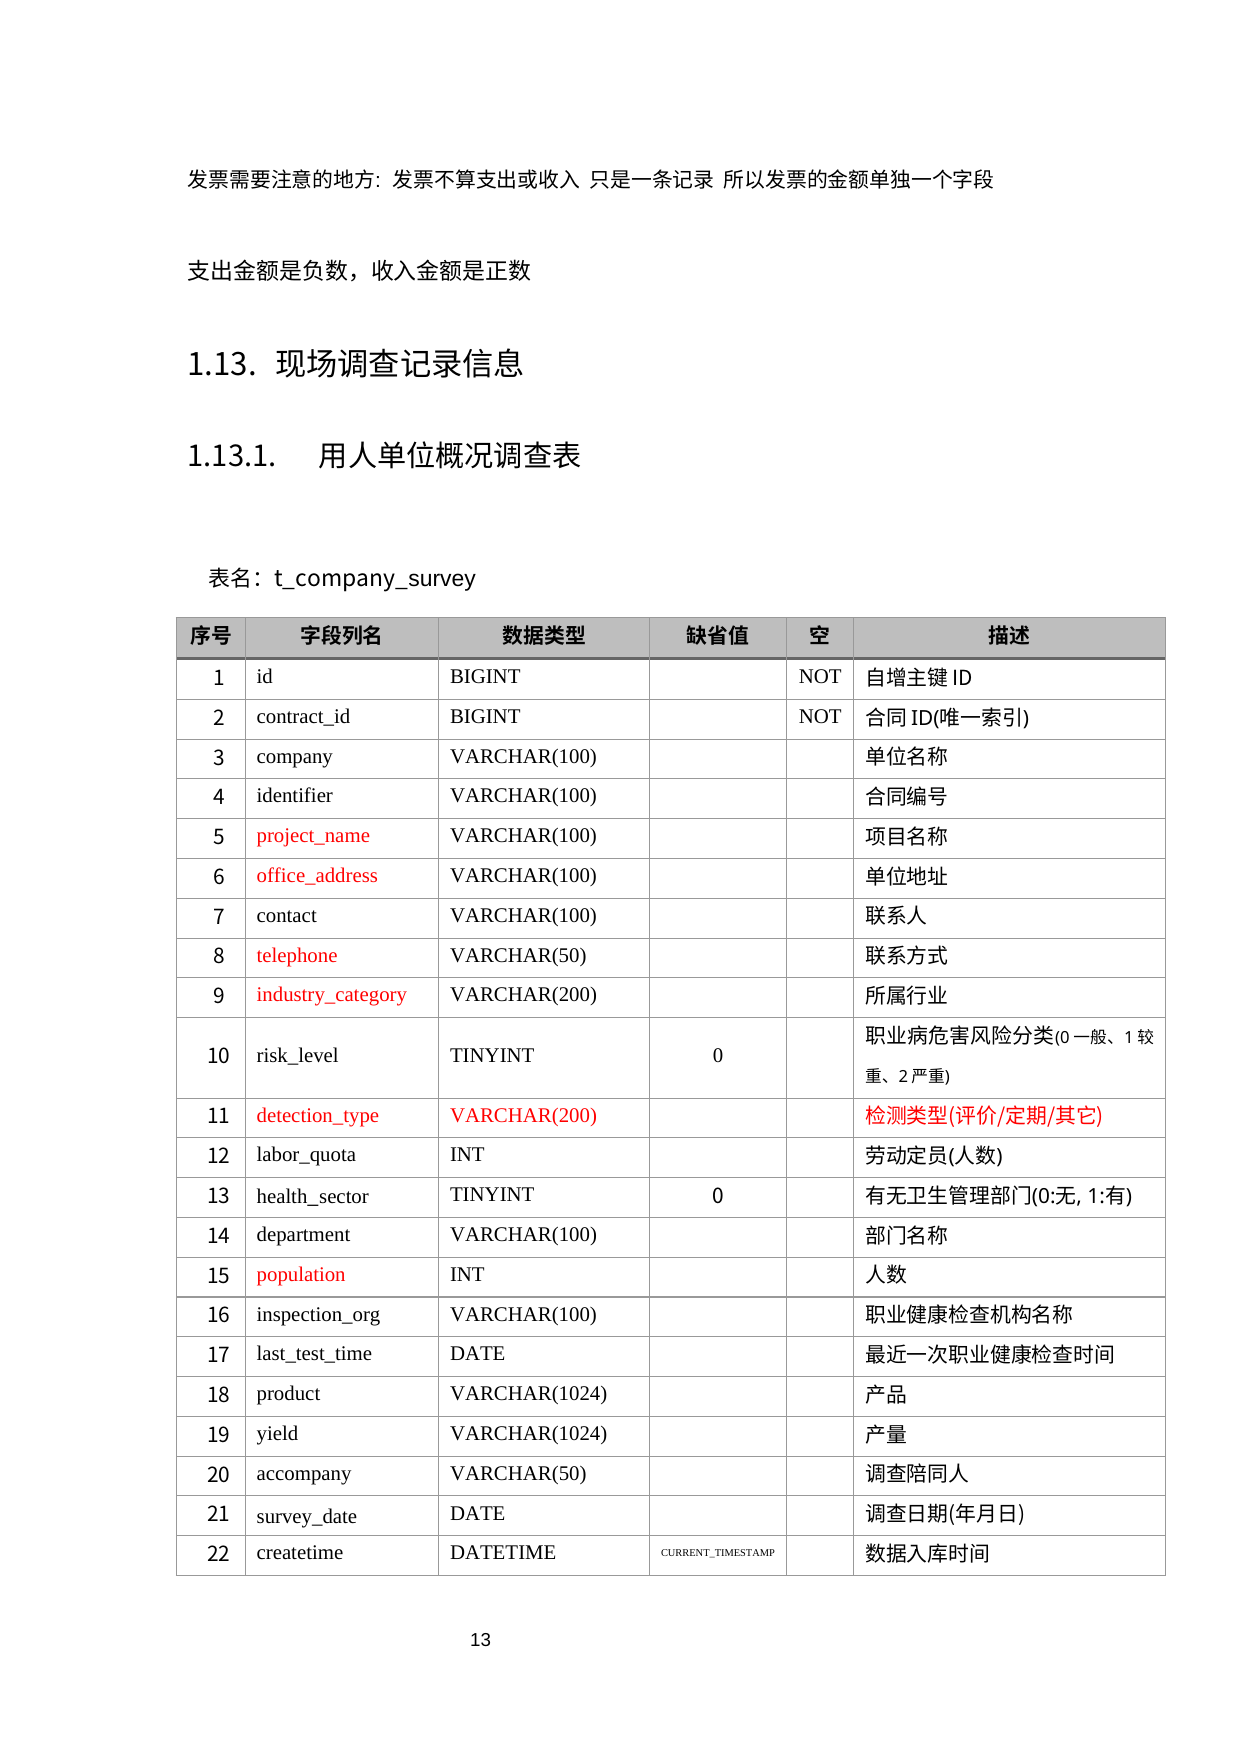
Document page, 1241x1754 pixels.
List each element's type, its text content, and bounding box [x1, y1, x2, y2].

table_cell [177, 819, 245, 858]
table_cell [650, 1258, 786, 1296]
table_header 缺省值 [650, 618, 786, 657]
table_cell 项目名称 [854, 819, 1165, 858]
table_cell [177, 1337, 245, 1376]
table_cell company [246, 740, 438, 778]
table_cell 联系方式 [854, 939, 1165, 977]
table_cell VARCHAR(100) [439, 779, 649, 818]
table_cell DATE [439, 1337, 649, 1376]
table_cell [177, 779, 245, 818]
table_cell [787, 1018, 853, 1097]
table_cell project_name [246, 819, 438, 858]
table_cell [177, 700, 245, 738]
table_cell DATE [439, 1496, 649, 1535]
table_cell [650, 939, 786, 977]
table_cell risk_level [246, 1018, 438, 1097]
table_cell 劳动定员(人数) [854, 1138, 1165, 1177]
table_cell [787, 1417, 853, 1456]
table_cell [650, 700, 786, 738]
table_cell 0 [650, 1178, 786, 1217]
table_cell [177, 1298, 245, 1336]
table_cell labor_quota [246, 1138, 438, 1177]
table_cell [177, 1536, 245, 1575]
table_cell [177, 899, 245, 937]
table_cell health_sector [246, 1178, 438, 1217]
table_cell 调查陪同人 [854, 1457, 1165, 1495]
table_cell 有无卫生管理部门(0:无, 1:有) [854, 1178, 1165, 1217]
table_cell product [246, 1377, 438, 1416]
table_cell INT [439, 1138, 649, 1177]
table_cell VARCHAR(100) [439, 1218, 649, 1257]
table_cell 单位名称 [854, 740, 1165, 778]
table_cell [787, 740, 853, 778]
table_cell office_address [246, 859, 438, 898]
table_cell [177, 740, 245, 778]
table_cell BIGINT [439, 660, 649, 699]
table_cell 职业病危害风险分类(0一般、1较重、2严重) [854, 1018, 1165, 1097]
table_cell [650, 1298, 786, 1336]
table_cell yield [246, 1417, 438, 1456]
table_header 序号 [177, 618, 245, 657]
table_cell [650, 1138, 786, 1177]
table_cell inspection_org [246, 1298, 438, 1336]
table_cell [787, 1536, 853, 1575]
table_cell [787, 819, 853, 858]
text 发票需要注意的地方: 发票不算支出或收入 只是一条记录 所以发票的金额单独一个字段 [187, 162, 1053, 194]
table_cell [177, 978, 245, 1017]
table_cell id [246, 660, 438, 699]
table_cell [177, 859, 245, 898]
table_cell VARCHAR(200) [439, 1099, 649, 1137]
table_cell [787, 1496, 853, 1535]
table_cell createtime [246, 1536, 438, 1575]
table_cell 所属行业 [854, 978, 1165, 1017]
table_cell [787, 1258, 853, 1296]
table_cell accompany [246, 1457, 438, 1495]
text 支出金额是负数，收入金额是正数 [187, 237, 1053, 302]
table_cell [650, 660, 786, 699]
table_cell 数据入库时间 [854, 1536, 1165, 1575]
table_cell [787, 1138, 853, 1177]
table_cell [787, 859, 853, 898]
table_cell VARCHAR(100) [439, 899, 649, 937]
table_cell CURRENT_TIMESTAMP [650, 1536, 786, 1575]
table_cell last_test_time [246, 1337, 438, 1376]
table_cell [177, 1258, 245, 1296]
table_cell [650, 1377, 786, 1416]
table_cell NOT [787, 660, 853, 699]
table_cell 调查日期(年月日) [854, 1496, 1165, 1535]
table_cell 最近一次职业健康检查时间 [854, 1337, 1165, 1376]
table_cell TINYINT [439, 1178, 649, 1217]
table_cell [787, 1377, 853, 1416]
table_cell [650, 899, 786, 937]
table_cell VARCHAR(100) [439, 819, 649, 858]
table_cell VARCHAR(1024) [439, 1377, 649, 1416]
table_cell 合同编号 [854, 779, 1165, 818]
table_cell [787, 1099, 853, 1137]
table_cell [177, 1377, 245, 1416]
table_cell NOT [787, 700, 853, 738]
table_cell [177, 939, 245, 977]
table_cell 0 [650, 1018, 786, 1097]
table_cell 产品 [854, 1377, 1165, 1416]
table_cell [650, 859, 786, 898]
table_cell [787, 1337, 853, 1376]
table_cell population [246, 1258, 438, 1296]
table_cell [177, 1218, 245, 1257]
table_cell [787, 978, 853, 1017]
table_cell contact [246, 899, 438, 937]
table_cell contract_id [246, 700, 438, 738]
table_cell INT [439, 1258, 649, 1296]
table_header 空 [787, 618, 853, 657]
table_cell 部门名称 [854, 1218, 1165, 1257]
table_cell [787, 1298, 853, 1336]
table_cell [787, 1178, 853, 1217]
table_header 数据类型 [439, 618, 649, 657]
table_cell 联系人 [854, 899, 1165, 937]
table_cell [787, 899, 853, 937]
table_header 字段列名 [246, 618, 438, 657]
table_cell DATETIME [439, 1536, 649, 1575]
table_cell 人数 [854, 1258, 1165, 1296]
subtitle 用人单位概况调查表 [187, 421, 1053, 486]
table_cell [177, 1178, 245, 1217]
table_cell [787, 1457, 853, 1495]
table_cell industry_category [246, 978, 438, 1017]
table_cell [650, 1099, 786, 1137]
table_cell VARCHAR(1024) [439, 1417, 649, 1456]
table_cell [650, 1457, 786, 1495]
table_cell survey_date [246, 1496, 438, 1535]
table_cell [650, 1337, 786, 1376]
table_cell [177, 1417, 245, 1456]
table_cell 自增主键ID [854, 660, 1165, 699]
table_cell 检测类型(评价/定期/其它) [854, 1099, 1165, 1137]
table_cell [650, 978, 786, 1017]
table_cell telephone [246, 939, 438, 977]
table_cell [177, 660, 245, 699]
table_cell VARCHAR(50) [439, 939, 649, 977]
table_cell VARCHAR(200) [439, 978, 649, 1017]
table_cell [650, 1417, 786, 1456]
table_cell VARCHAR(50) [439, 1457, 649, 1495]
table_cell [177, 1496, 245, 1535]
table_cell VARCHAR(100) [439, 740, 649, 778]
subtitle 现场调查记录信息 [187, 329, 1053, 394]
table_cell [650, 1496, 786, 1535]
table_cell [177, 1099, 245, 1137]
table_cell 职业健康检查机构名称 [854, 1298, 1165, 1336]
table_cell department [246, 1218, 438, 1257]
table_cell 单位地址 [854, 859, 1165, 898]
table_header 描述 [854, 618, 1165, 657]
table_cell [177, 1457, 245, 1495]
table_cell 合同ID(唯一索引) [854, 700, 1165, 738]
table_cell identifier [246, 779, 438, 818]
table_cell [650, 1218, 786, 1257]
table_cell [650, 779, 786, 818]
table_cell TINYINT [439, 1018, 649, 1097]
table_cell [787, 779, 853, 818]
table_cell [650, 819, 786, 858]
text 表名：t_company_survey [187, 544, 1053, 609]
table_cell VARCHAR(100) [439, 1298, 649, 1336]
table_cell [177, 1138, 245, 1177]
table_cell [787, 939, 853, 977]
table_cell 产量 [854, 1417, 1165, 1456]
table_cell [650, 740, 786, 778]
table_cell detection_type [246, 1099, 438, 1137]
table_cell [787, 1218, 853, 1257]
table_cell [177, 1018, 245, 1097]
table_cell BIGINT [439, 700, 649, 738]
table_cell VARCHAR(100) [439, 859, 649, 898]
